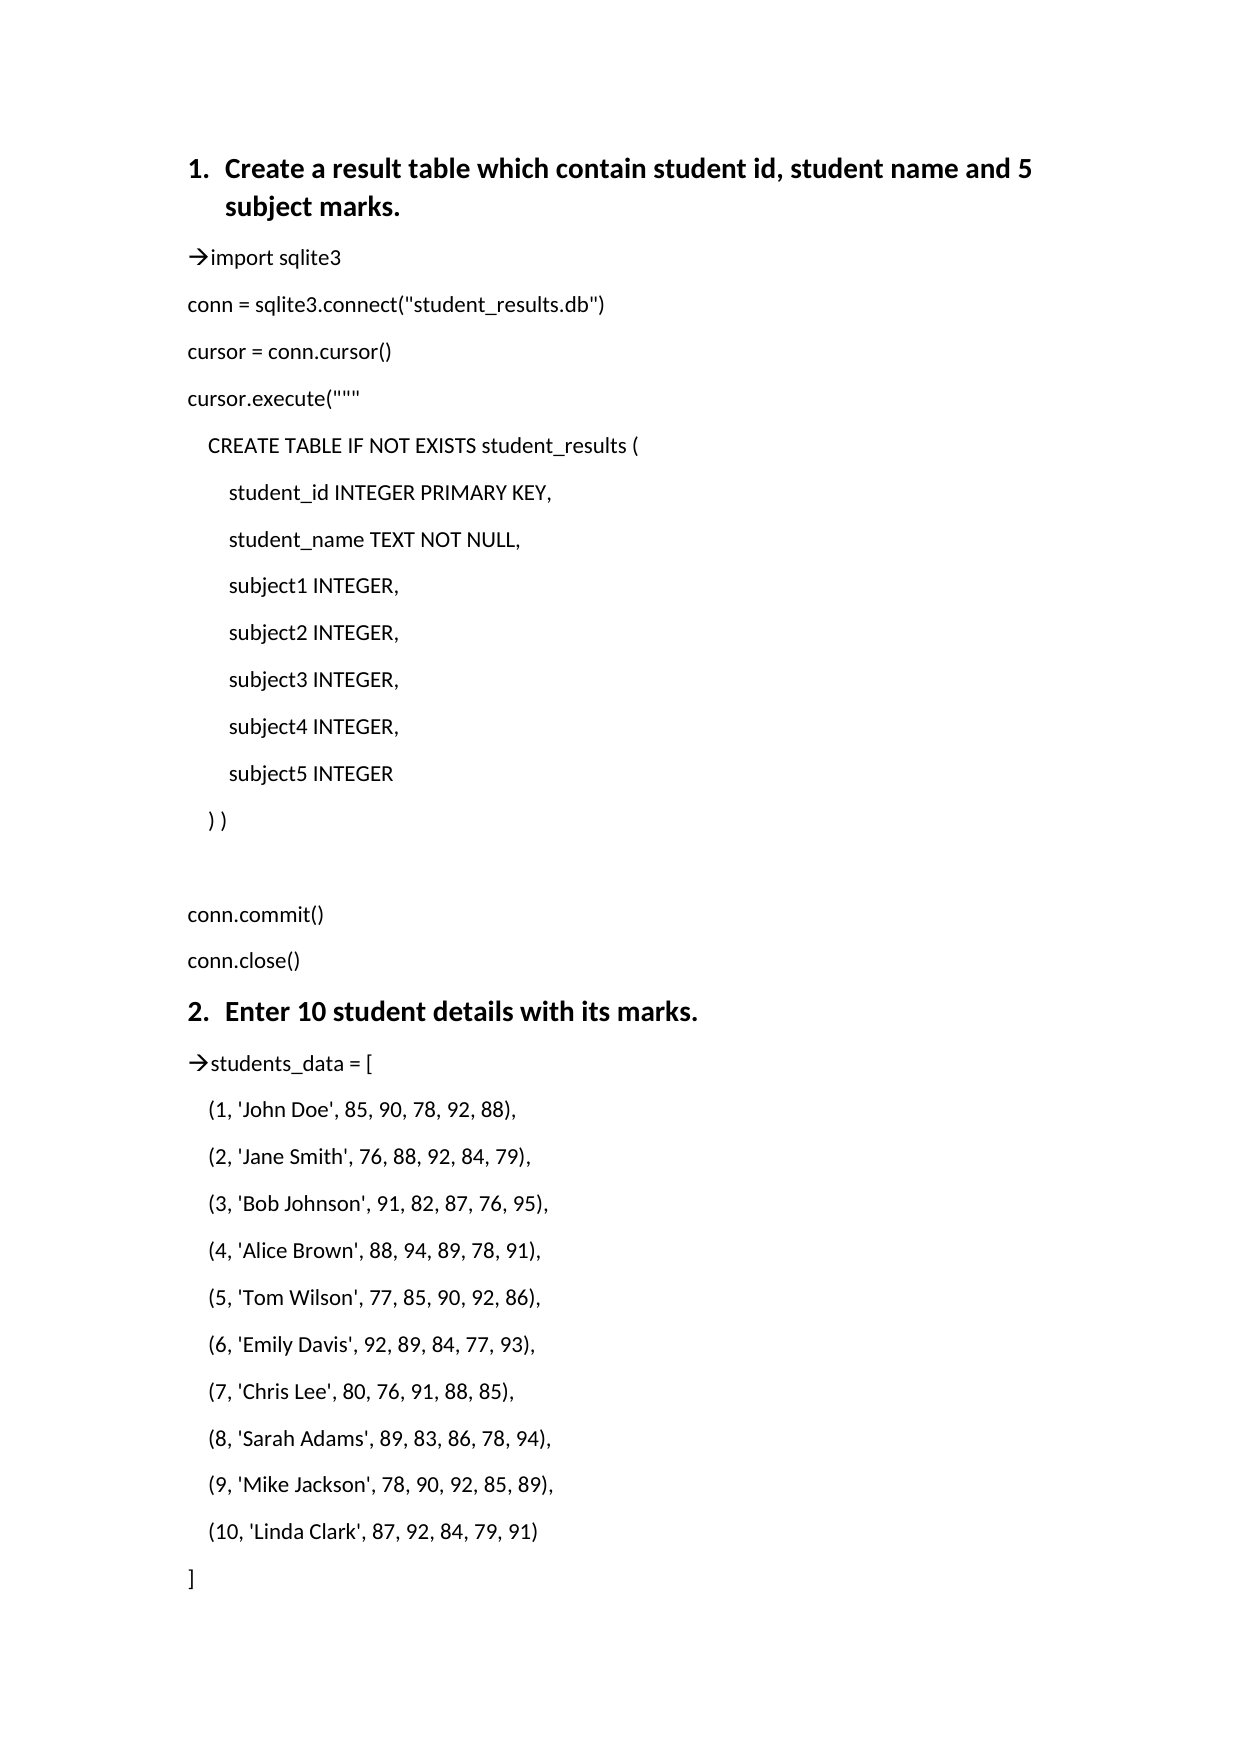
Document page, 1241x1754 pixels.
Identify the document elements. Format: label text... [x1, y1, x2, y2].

text (1, 'John Doe', 85, 90, 78, 92, 88), [187, 1096, 1090, 1123]
text subject4 INTEGER, [187, 712, 1090, 740]
text cursor = conn.cursor() [187, 337, 1090, 365]
text (7, 'Chris Lee', 80, 76, 91, 88, 85), [187, 1377, 1090, 1405]
text (3, 'Bob Johnson', 91, 82, 87, 76, 95), [187, 1189, 1090, 1217]
text CREATE TABLE IF NOT EXISTS student_results ( [187, 431, 1090, 459]
text ] [187, 1564, 1090, 1592]
text conn.commit() [187, 900, 1090, 928]
text subject5 INTEGER [187, 759, 1090, 787]
text conn.close() [187, 947, 1090, 975]
text (10, 'Linda Clark', 87, 92, 84, 79, 91) [187, 1517, 1090, 1545]
text conn = sqlite3.connect("student_results.db") [150, 290, 1090, 318]
text subject2 INTEGER, [187, 618, 1090, 647]
text (4, 'Alice Brown', 88, 94, 89, 78, 91), [187, 1236, 1090, 1264]
text (9, 'Mike Jackson', 78, 90, 92, 85, 89), [187, 1471, 1090, 1498]
text (2, 'Jane Smith', 76, 88, 92, 84, 79), [187, 1142, 1090, 1170]
list Create a result table which contain student id, student name and 5 subject marks. [187, 150, 1090, 224]
text student_id INTEGER PRIMARY KEY, [187, 478, 1090, 506]
list Enter 10 student details with its marks. [187, 993, 1090, 1029]
text cursor.execute(""" [150, 384, 1090, 412]
text ) ) [187, 806, 1090, 834]
text import sqlite3 [187, 243, 1090, 272]
text (6, 'Emily Davis', 92, 89, 84, 77, 93), [187, 1330, 1090, 1358]
text subject3 INTEGER, [187, 665, 1090, 693]
text students_data = [ [187, 1049, 1090, 1077]
text subject1 INTEGER, [187, 572, 1090, 600]
text student_name TEXT NOT NULL, [187, 525, 1090, 553]
text (8, 'Sarah Adams', 89, 83, 86, 78, 94), [187, 1424, 1090, 1452]
text (5, 'Tom Wilson', 77, 85, 90, 92, 86), [187, 1283, 1090, 1311]
